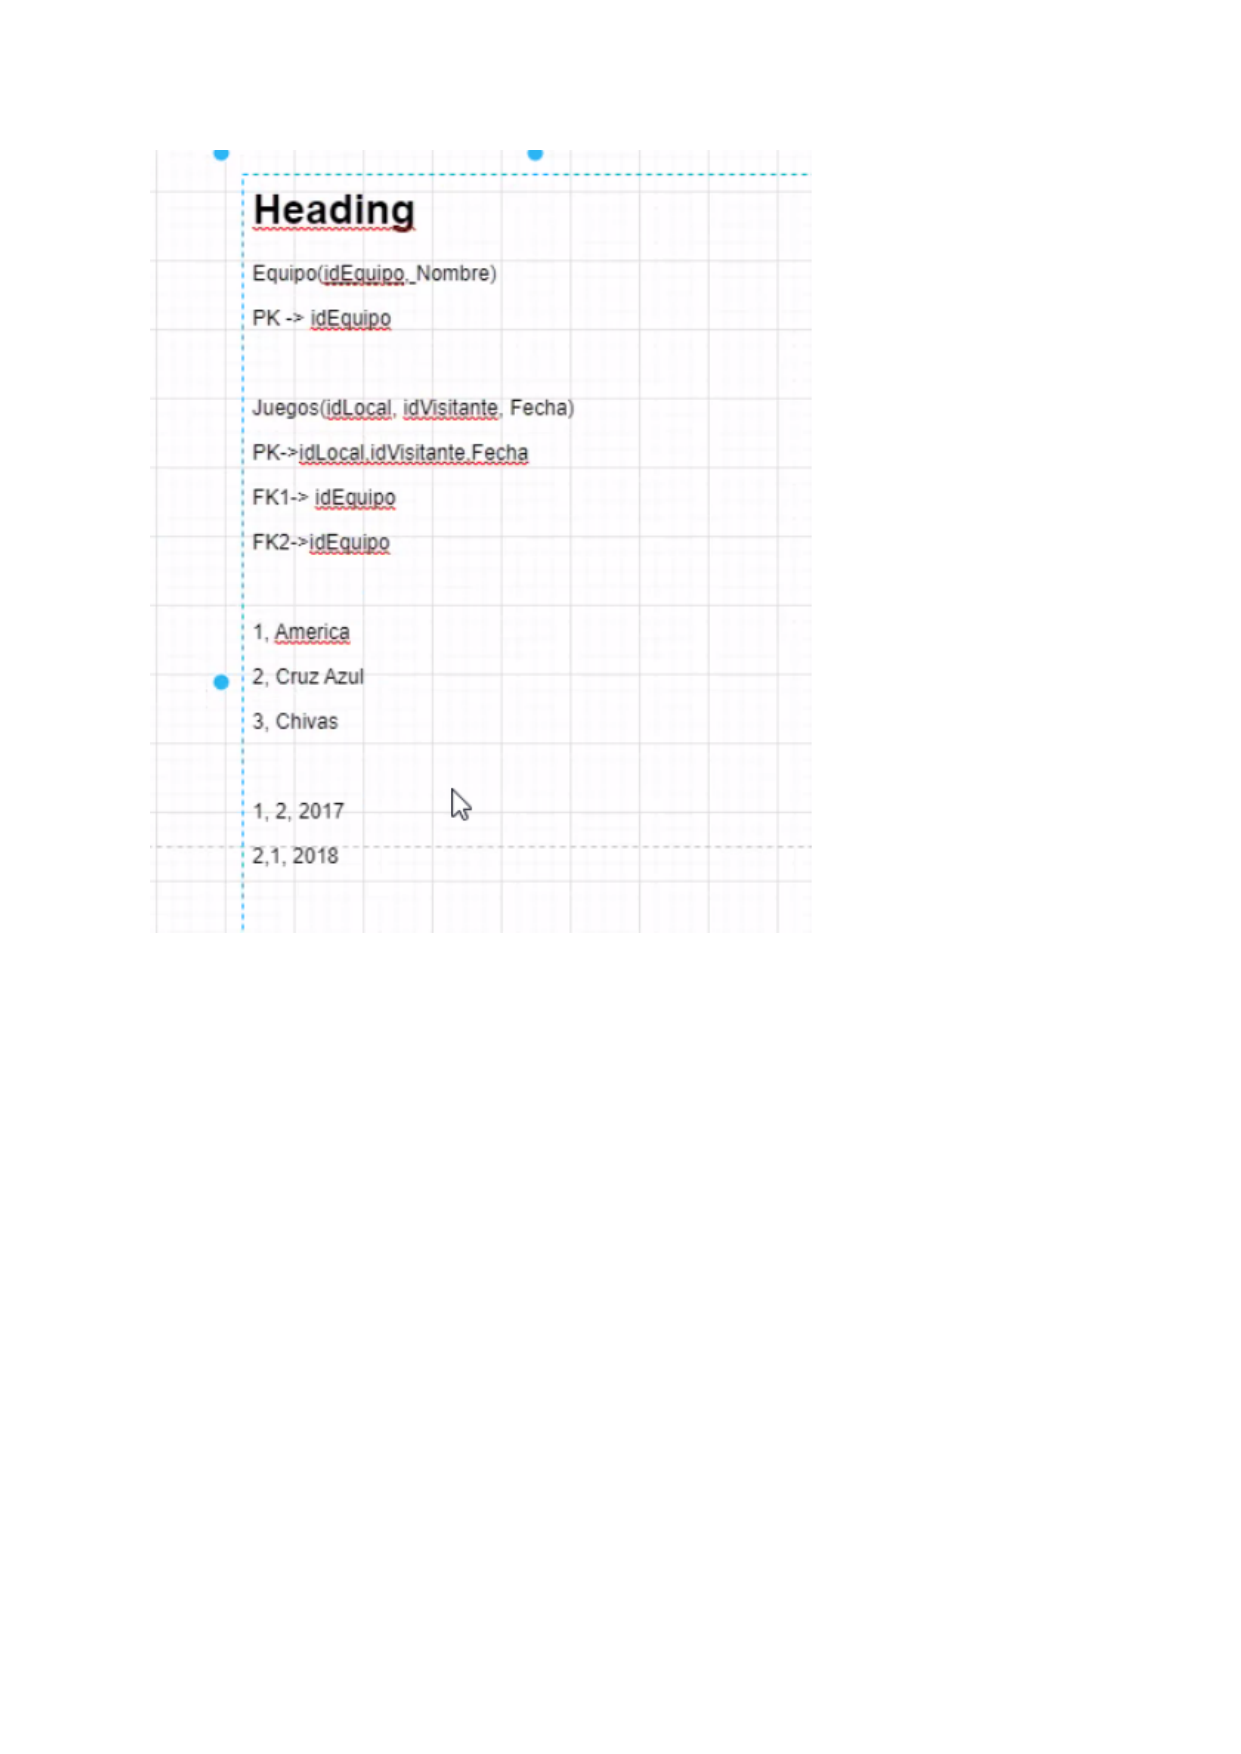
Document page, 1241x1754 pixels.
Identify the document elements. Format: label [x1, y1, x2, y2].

picture [150, 150, 812, 933]
